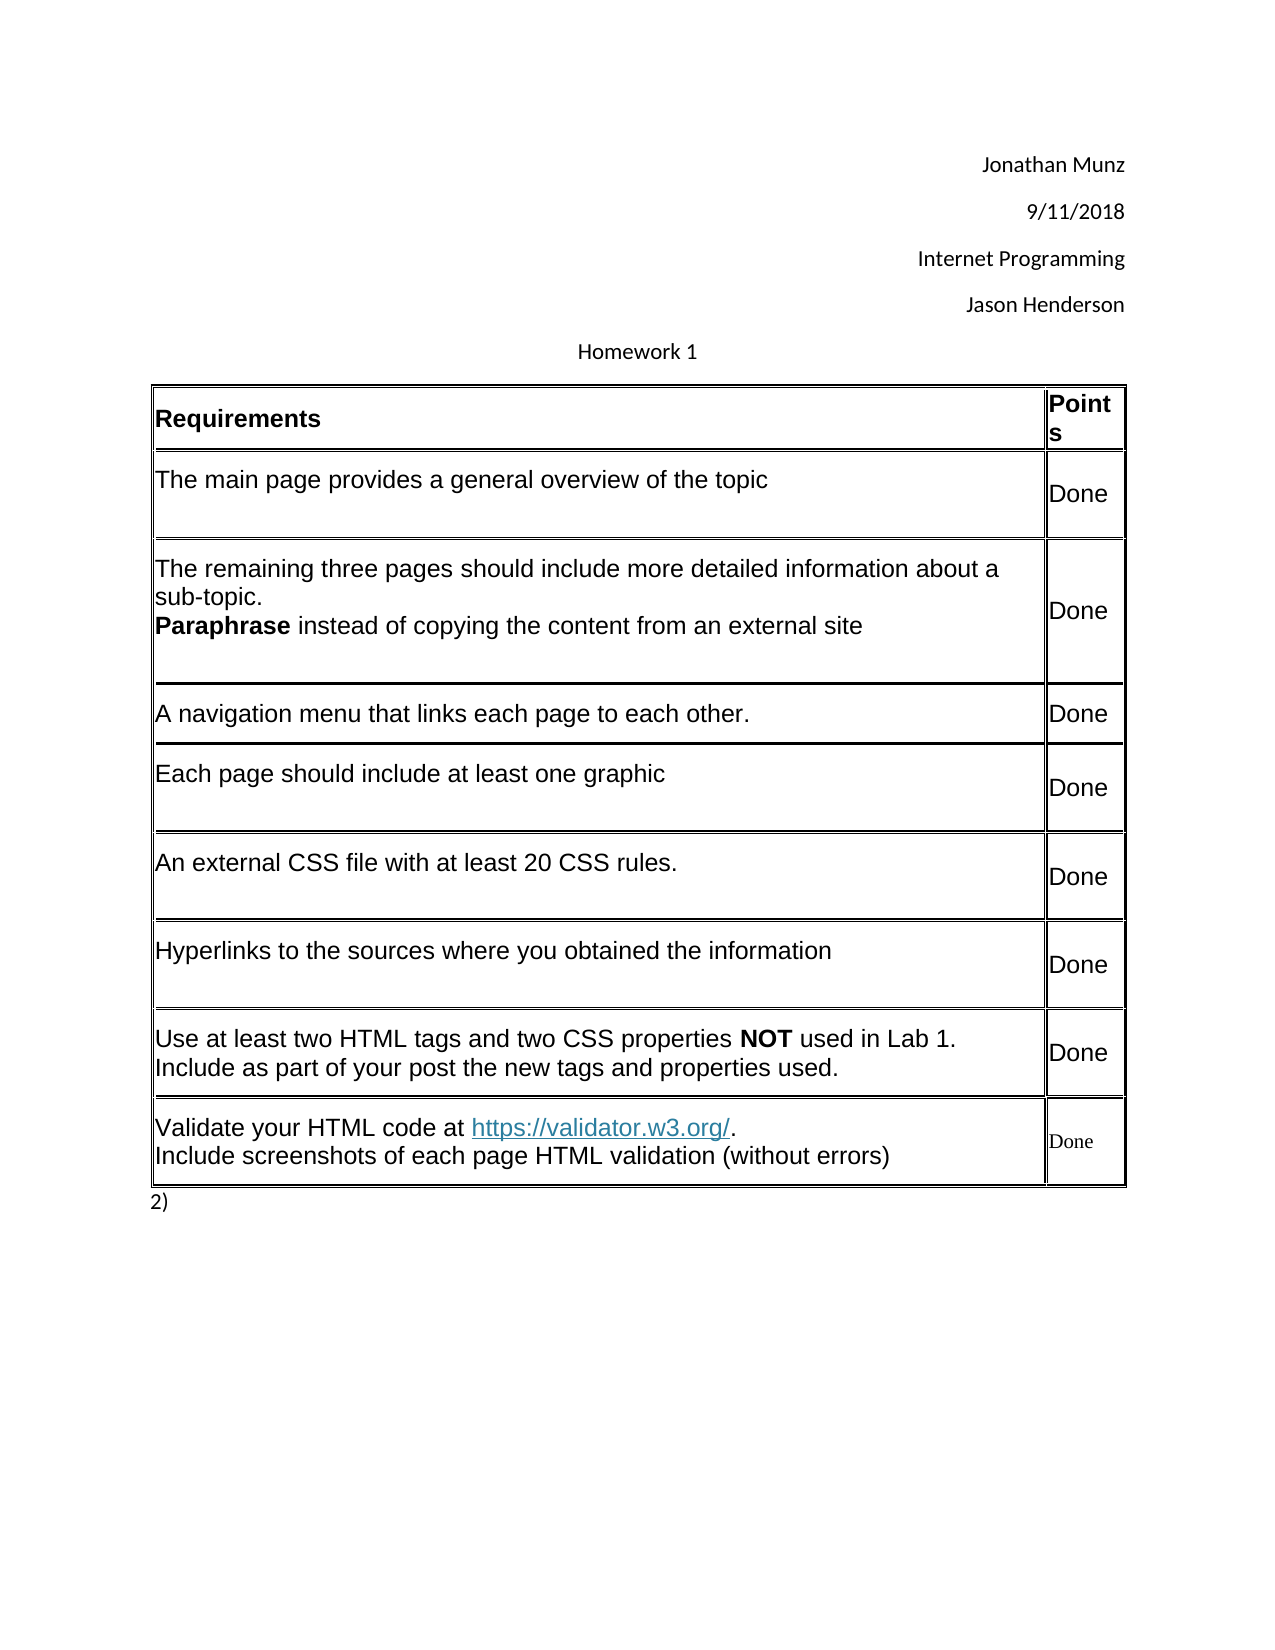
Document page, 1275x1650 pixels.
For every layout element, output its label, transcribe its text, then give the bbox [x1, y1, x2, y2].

text 9/11/2018 [150, 197, 1125, 225]
table_cell Use at least two HTML tags and two CSS properties NOT used in Lab 1. Include as part of your post the new tags and properties used. [154, 1006, 1044, 1095]
table_cell Each page should include at least one graphic [154, 742, 1044, 830]
table_cell Done [1048, 742, 1124, 830]
table_cell Done [1048, 918, 1125, 1006]
text Jonathan Munz [150, 150, 1125, 178]
table_cell Done [1048, 1006, 1125, 1095]
table_header Points [1046, 388, 1124, 448]
table_cell Done [1048, 448, 1125, 536]
table_cell The main page provides a general overview of the topic [154, 448, 1044, 536]
table_cell Done [1048, 830, 1125, 918]
table_cell Hyperlinks to the sources where you obtained the information [154, 918, 1044, 1006]
table_cell Validate your HTML code at https://validator.w3.org/. Include screenshots of each page HTML validation (without errors) [154, 1095, 1046, 1184]
table_cell A navigation menu that links each page to each other. [154, 682, 1044, 742]
table_cell The remaining three pages should include more detailed information about a sub-topic. Paraphrase instead of copying the content from an external site [154, 536, 1044, 682]
table_header Requirements [154, 386, 1046, 448]
text Internet Programming [150, 244, 1125, 272]
table_cell Done [1048, 536, 1125, 682]
text Jason Henderson [150, 291, 1125, 319]
table_cell Done [1048, 682, 1124, 742]
text 2) [150, 1188, 1125, 1215]
text Homework 1 [150, 337, 1125, 366]
table_cell An external CSS file with at least 20 CSS rules. [154, 830, 1044, 918]
table_cell Done [1046, 1095, 1126, 1184]
